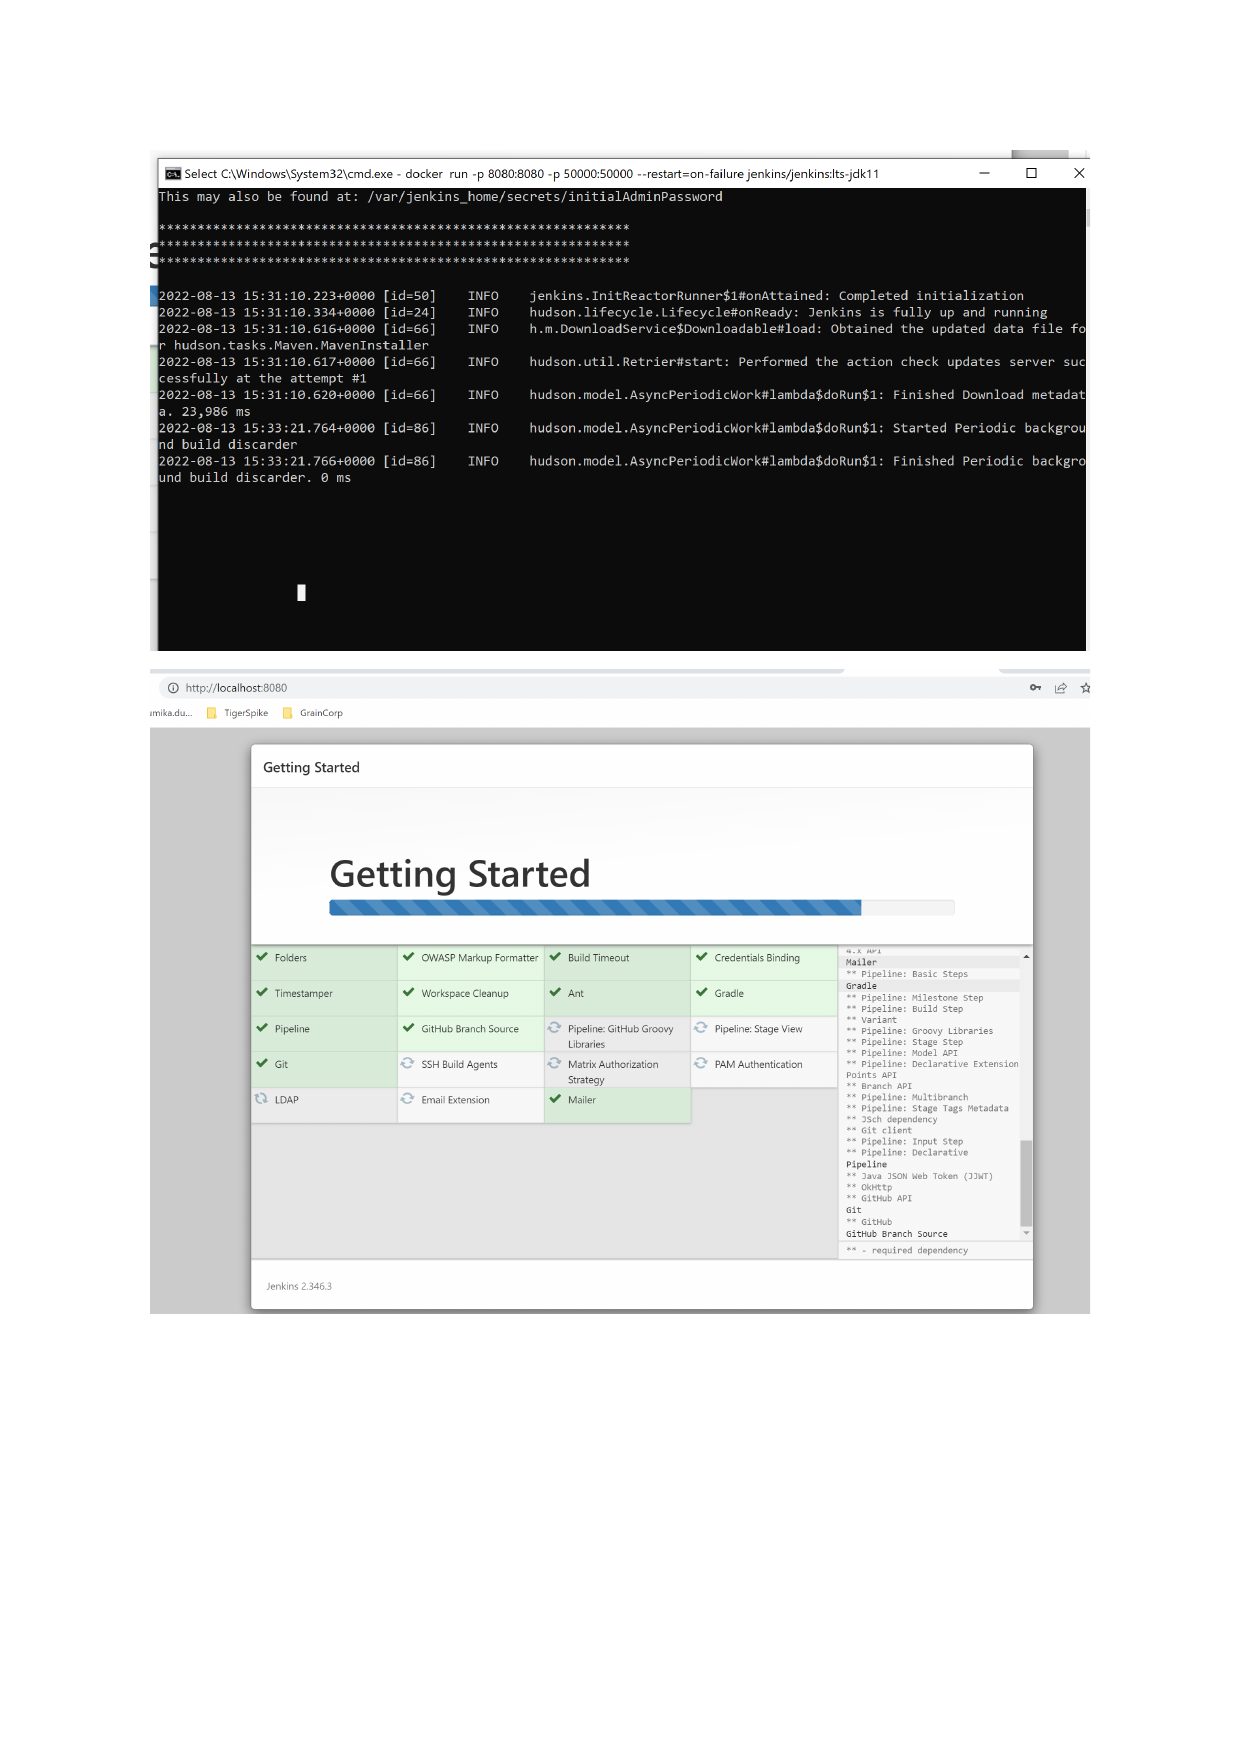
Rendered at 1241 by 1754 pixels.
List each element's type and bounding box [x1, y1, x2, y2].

picture [150, 150, 1091, 651]
picture [150, 669, 1091, 1314]
